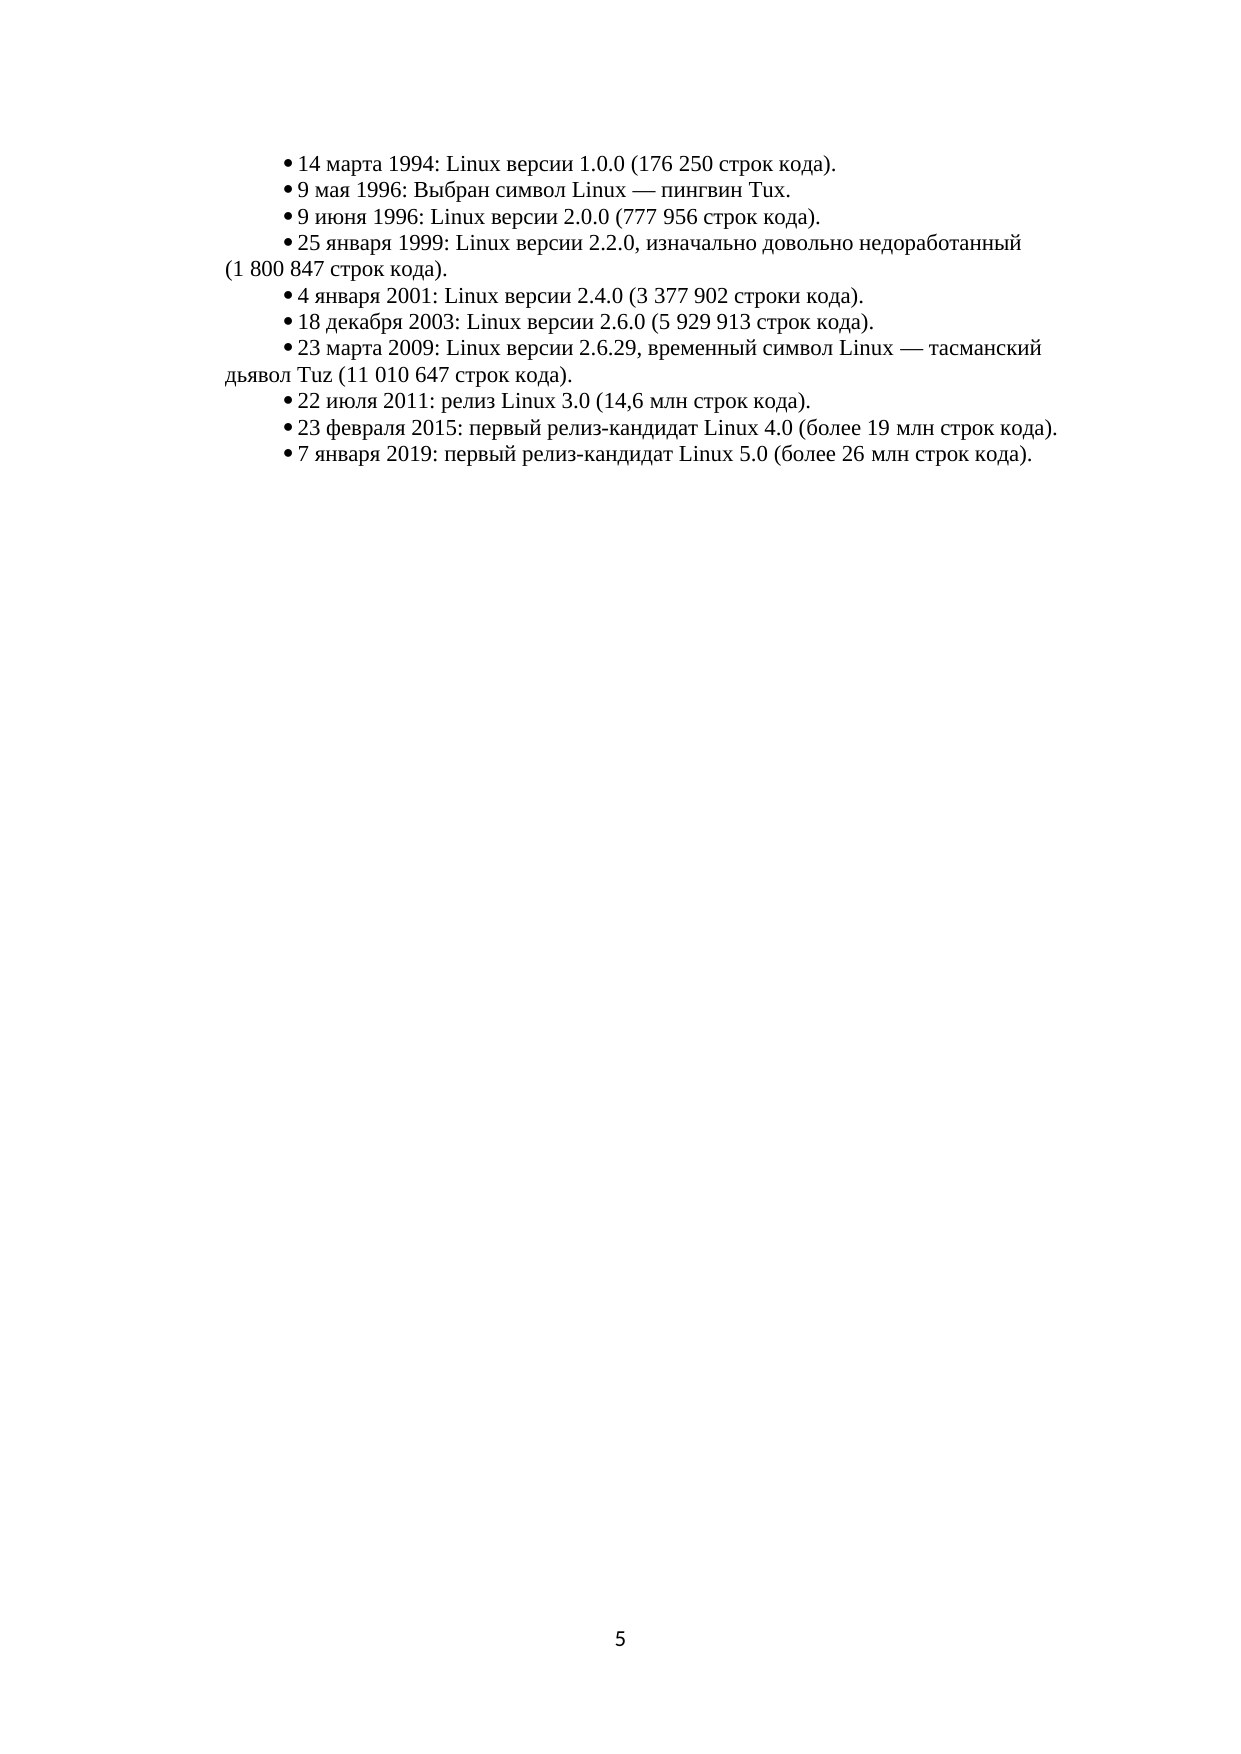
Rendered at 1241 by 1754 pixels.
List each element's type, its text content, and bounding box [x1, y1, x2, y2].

list 4 января 2001: Linux версии 2.4.0 (3 377 902 строки кода). [225, 282, 1090, 308]
list 14 марта 1994: Linux версии 1.0.0 (176 250 строк кода). [225, 150, 1090, 176]
list 23 февраля 2015: первый релиз-кандидат Linux 4.0 (более 19 млн строк кода). [225, 413, 1090, 440]
list 18 декабря 2003: Linux версии 2.6.0 (5 929 913 строк кода). [225, 308, 1090, 334]
list 23 марта 2009: Linux версии 2.6.29, временный символ Linux — тасманский дьявол Tuz (11 010 647 строк кода). [225, 334, 1090, 387]
list 9 июня 1996: Linux версии 2.0.0 (777 956 строк кода). [225, 203, 1090, 229]
list 22 июля 2011: релиз Linux 3.0 (14,6 млн строк кода). [225, 387, 1090, 413]
list 9 мая 1996: Выбран символ Linux — пингвин Tux. [225, 176, 1090, 203]
list 7 января 2019: первый релиз-кандидат Linux 5.0 (более 26 млн строк кода). [225, 440, 1090, 466]
list 25 января 1999: Linux версии 2.2.0, изначально довольно недоработанный (1 800 847 строк кода). [225, 229, 1090, 282]
